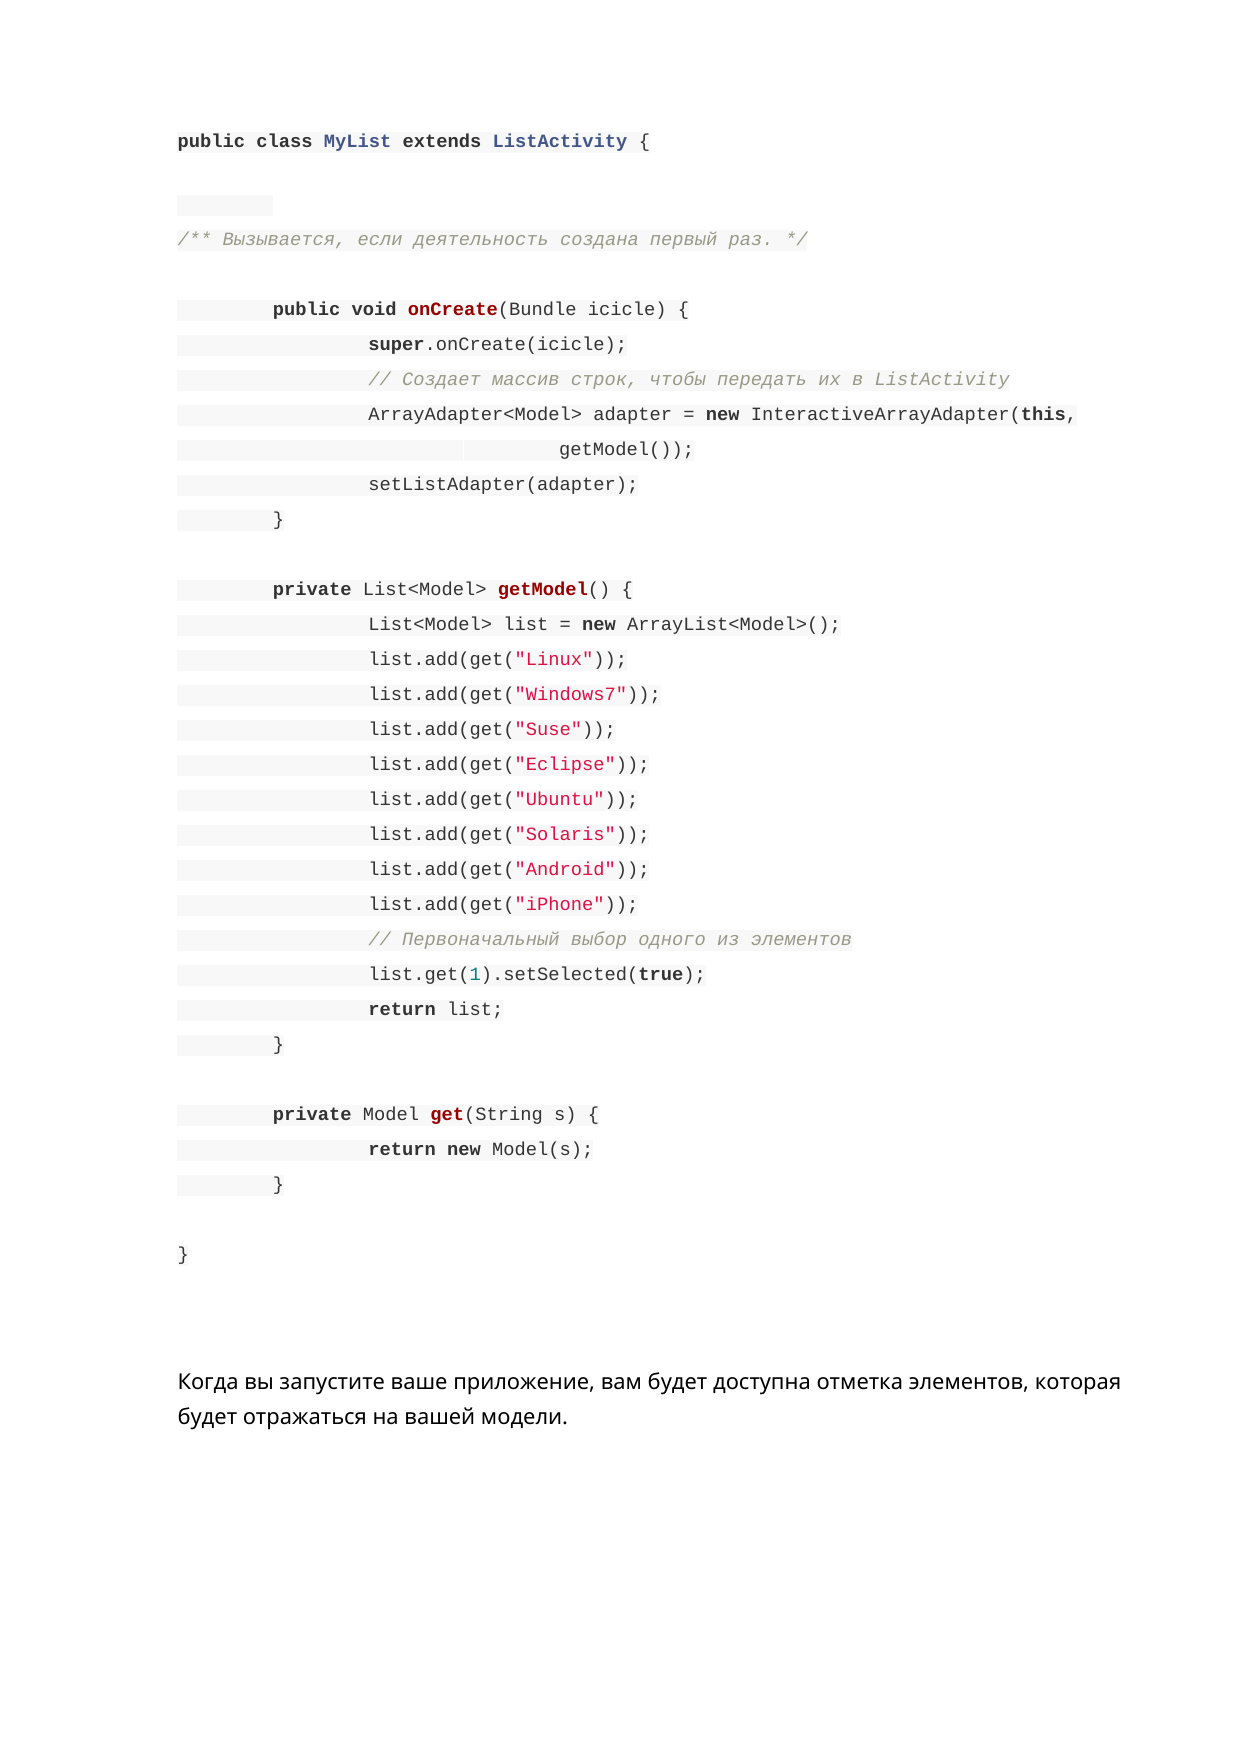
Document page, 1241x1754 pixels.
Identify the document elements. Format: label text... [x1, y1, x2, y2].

text getModel()); [177, 426, 1152, 461]
text list.add(get("Eclipse")); [177, 741, 1152, 776]
text list.add(get("Solaris")); [177, 811, 1152, 846]
text // Создает массив строк, чтобы передать их в ListActivity [177, 356, 1152, 391]
text Когда вы запустите ваше приложение, вам будет доступна отметка элементов, которая будет отражаться на вашей модели. [177, 1326, 1152, 1431]
text private Model get(String s) { [177, 1091, 1152, 1126]
text List<Model> list = new ArrayList<Model>(); [177, 601, 1152, 636]
text public class MyList extends ListActivity { [177, 118, 1152, 153]
text /** Вызывается, если деятельность создана первый раз. */ [177, 216, 1152, 251]
text ArrayAdapter<Model> adapter = new InteractiveArrayAdapter(this, [177, 391, 1152, 426]
text } [177, 1161, 1152, 1196]
text } [177, 1231, 1152, 1266]
text list.add(get("iPhone")); [177, 881, 1152, 916]
text list.add(get("Ubuntu")); [177, 776, 1152, 811]
text private List<Model> getModel() { [177, 566, 1152, 601]
text list.add(get("Linux")); [177, 636, 1152, 671]
text return list; [177, 986, 1152, 1021]
text list.add(get("Android")); [177, 846, 1152, 881]
text public void onCreate(Bundle icicle) { [177, 286, 1152, 321]
text } [177, 496, 1152, 531]
text setListAdapter(adapter); [177, 461, 1152, 496]
text super.onCreate(icicle); [177, 321, 1152, 356]
text // Первоначальный выбор одного из элементов [177, 916, 1152, 951]
text } [177, 1021, 1152, 1056]
text list.get(1).setSelected(true); [177, 951, 1152, 986]
text return new Model(s); [177, 1126, 1152, 1161]
text list.add(get("Windows7")); [177, 671, 1152, 706]
text list.add(get("Suse")); [177, 706, 1152, 741]
